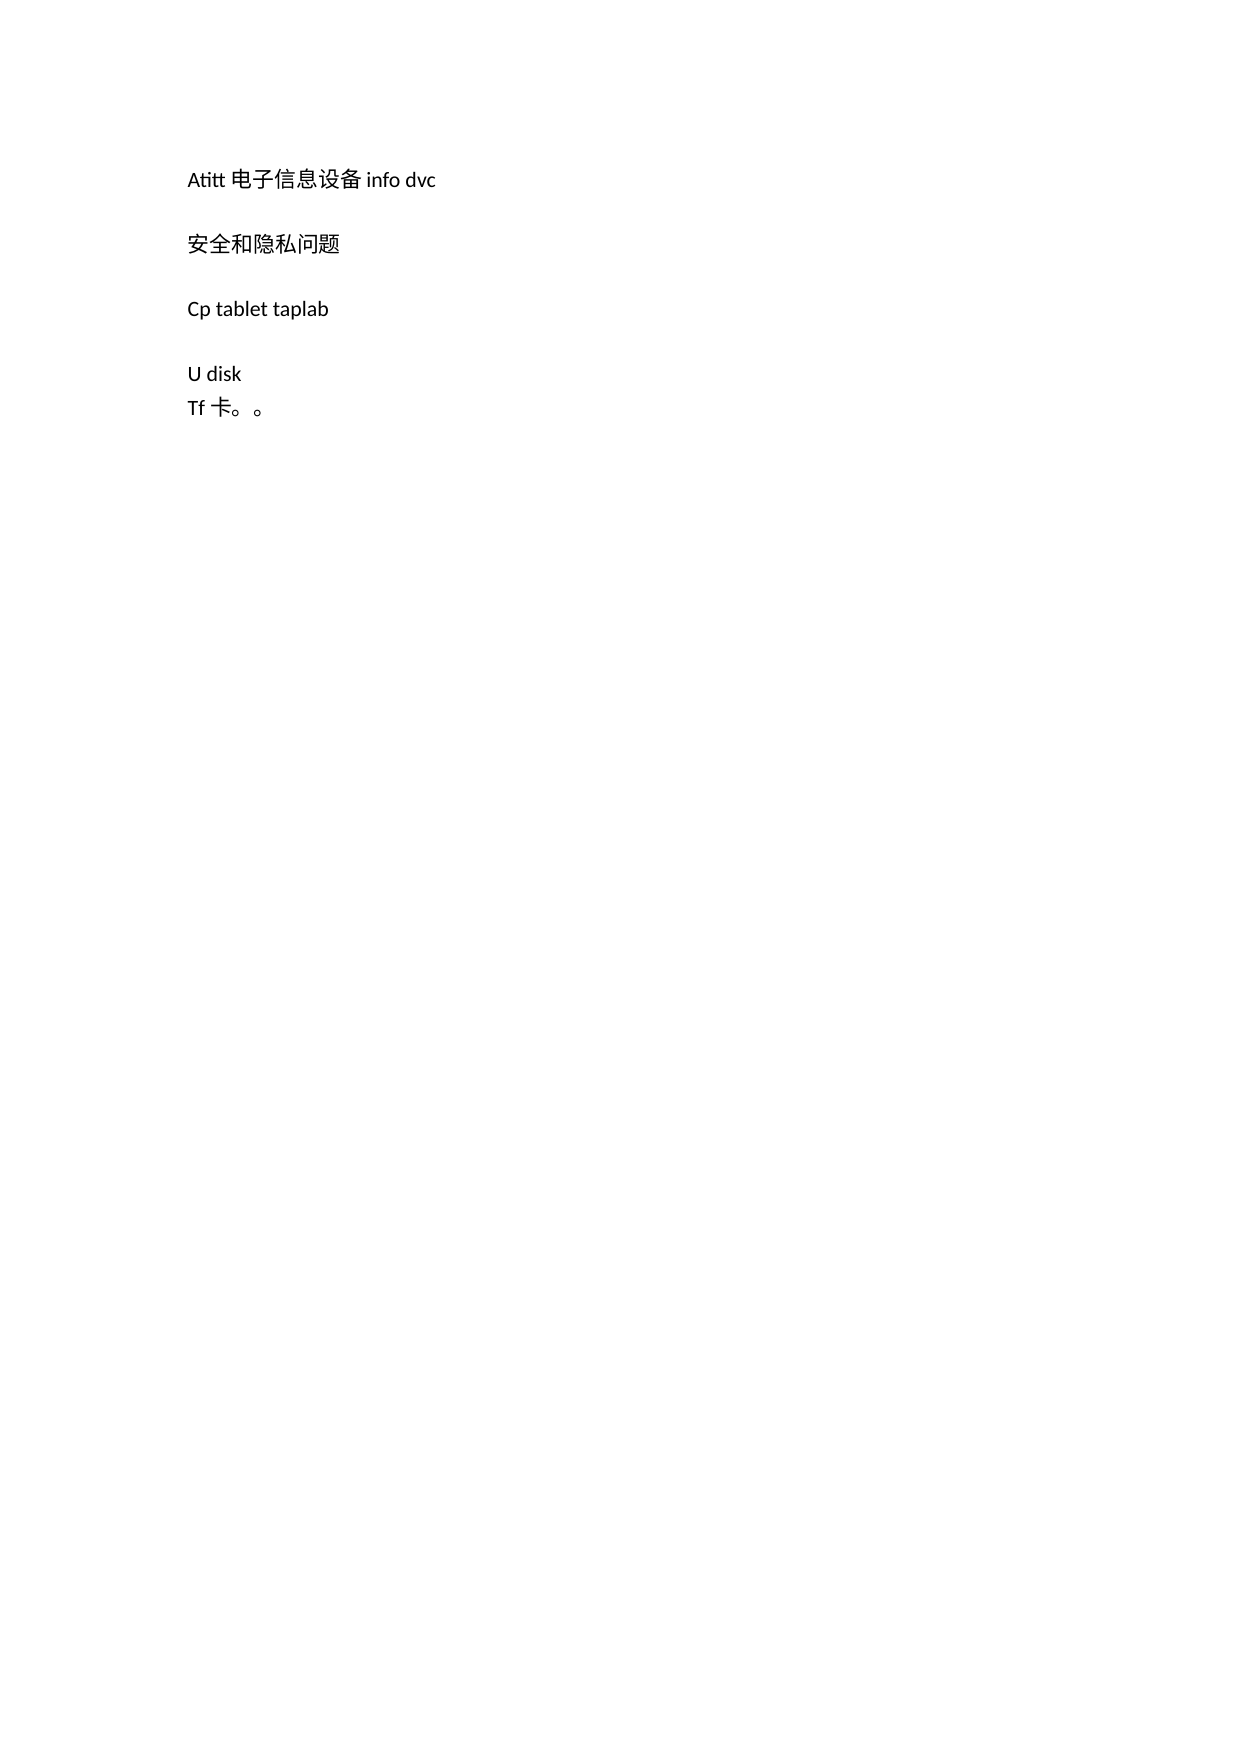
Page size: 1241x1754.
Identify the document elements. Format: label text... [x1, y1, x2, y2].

text 安全和隐私问题 [187, 227, 1053, 259]
text Tf 卡。。 [187, 389, 1053, 422]
text U disk [187, 357, 1053, 389]
text Cp tablet taplab [187, 292, 1053, 324]
text Atitt 电子信息设备info dvc [187, 162, 1053, 194]
